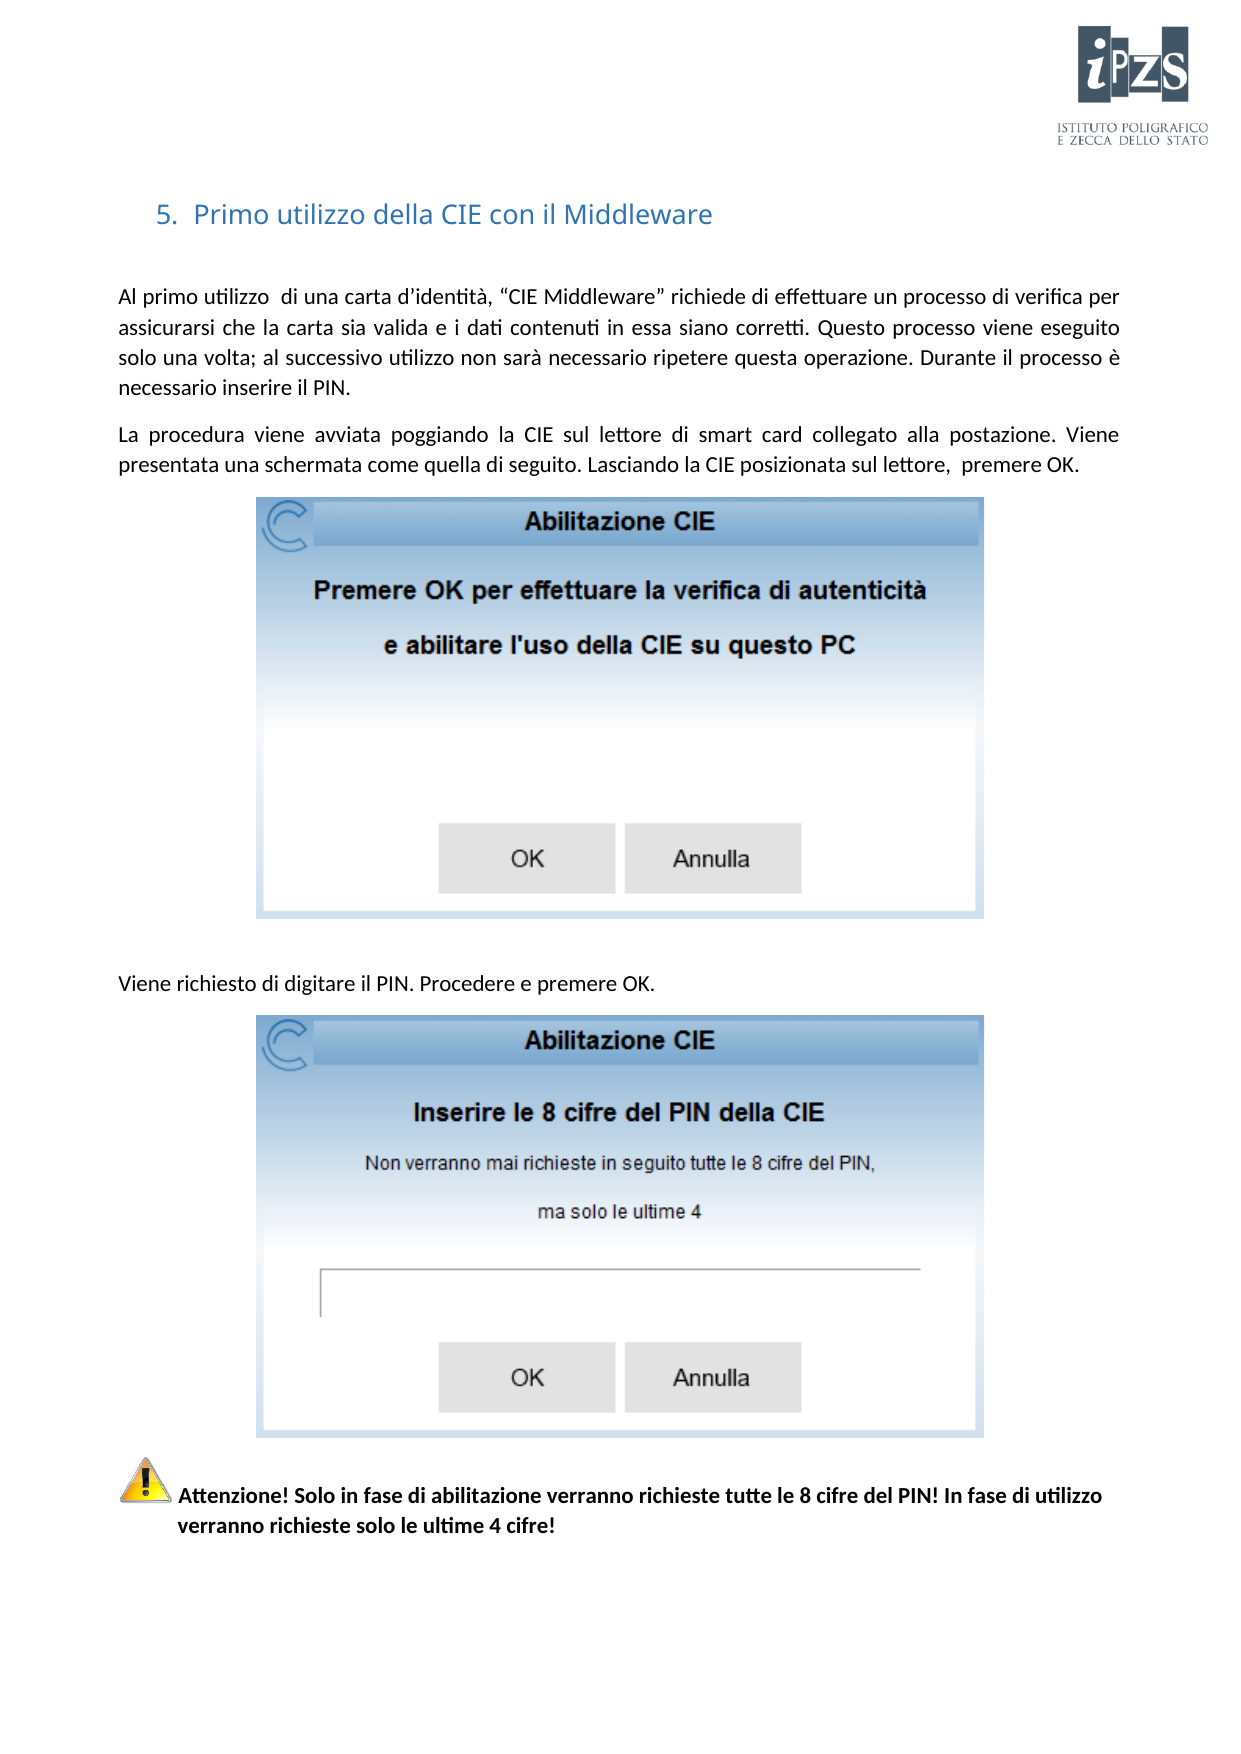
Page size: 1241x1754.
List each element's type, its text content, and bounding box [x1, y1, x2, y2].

text Attenzione! Solo in fase di abilitazione verranno richieste tutte le 8 cifre del PIN! In fase di utilizzo verranno richieste solo le ultime 4 cifre! [118, 1456, 1122, 1539]
subtitle Primo utilizzo della CIE con il Middleware [156, 196, 1122, 233]
text Viene richiesto di digitare il PIN. Procedere e premere OK. [118, 969, 1122, 997]
picture [256, 1015, 985, 1438]
picture [1057, 18, 1208, 150]
text Al primo utilizzo di una carta d’identità, “CIE Middleware” richiede di effettuare un processo di verifica per assicurarsi che la carta sia valida e i dati contenuti in essa siano corretti. Questo processo viene eseguito solo una volta; al successivo utilizzo non sarà necessario ripetere questa operazione. Durante il processo è necessario inserire il PIN. [118, 282, 1122, 401]
text La procedura viene avviata poggiando la CIE sul lettore di smart card collegato alla postazione. Viene presentata una schermata come quella di seguito. Lasciando la CIE posizionata sul lettore, premere OK. [118, 420, 1122, 478]
picture [118, 1456, 173, 1504]
picture [256, 497, 985, 919]
